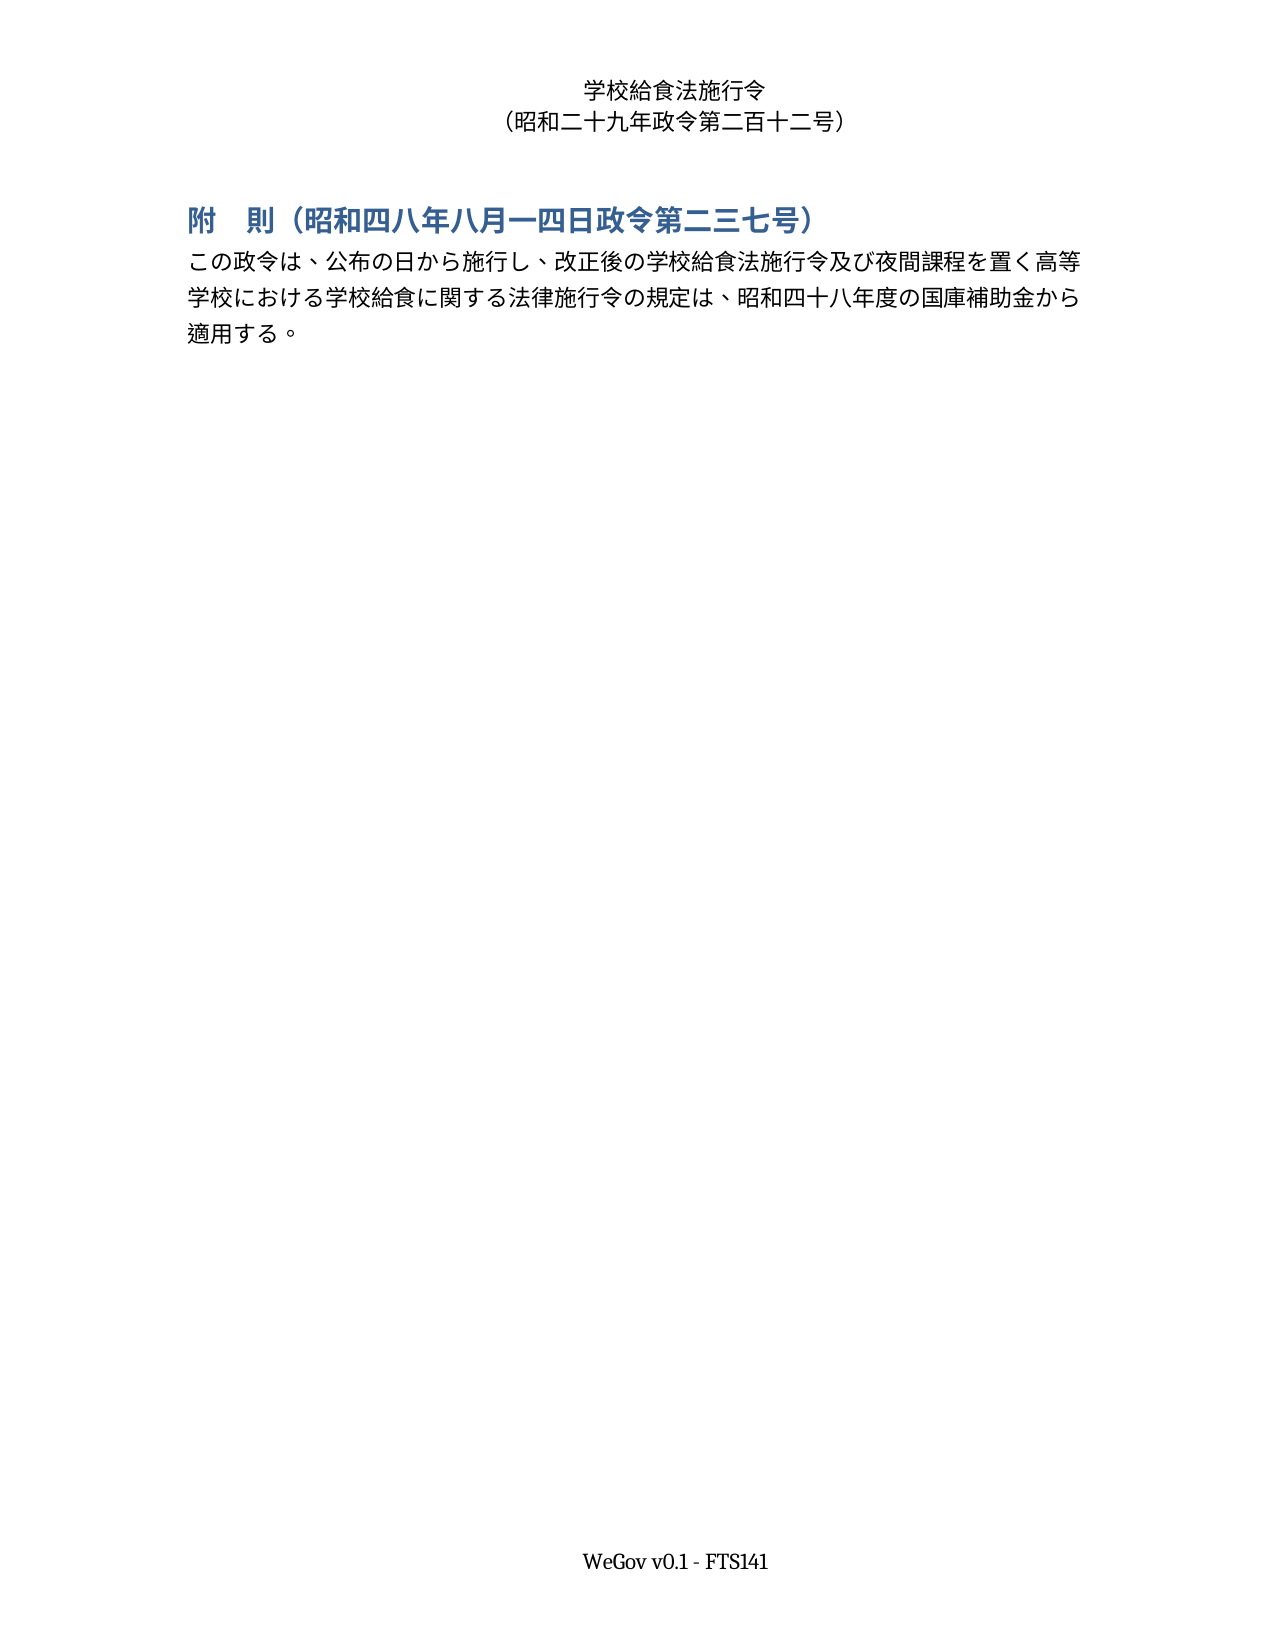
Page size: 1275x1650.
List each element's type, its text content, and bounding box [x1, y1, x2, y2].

text この政令は、公布の日から施行し、改正後の学校給食法施行令及び夜間課程を置く高等学校における学校給食に関する法律施行令の規定は、昭和四十八年度の国庫補助金から適用する。 [187, 246, 1087, 349]
subtitle 附 則（昭和四八年八月一四日政令第二三七号） [187, 200, 1087, 240]
